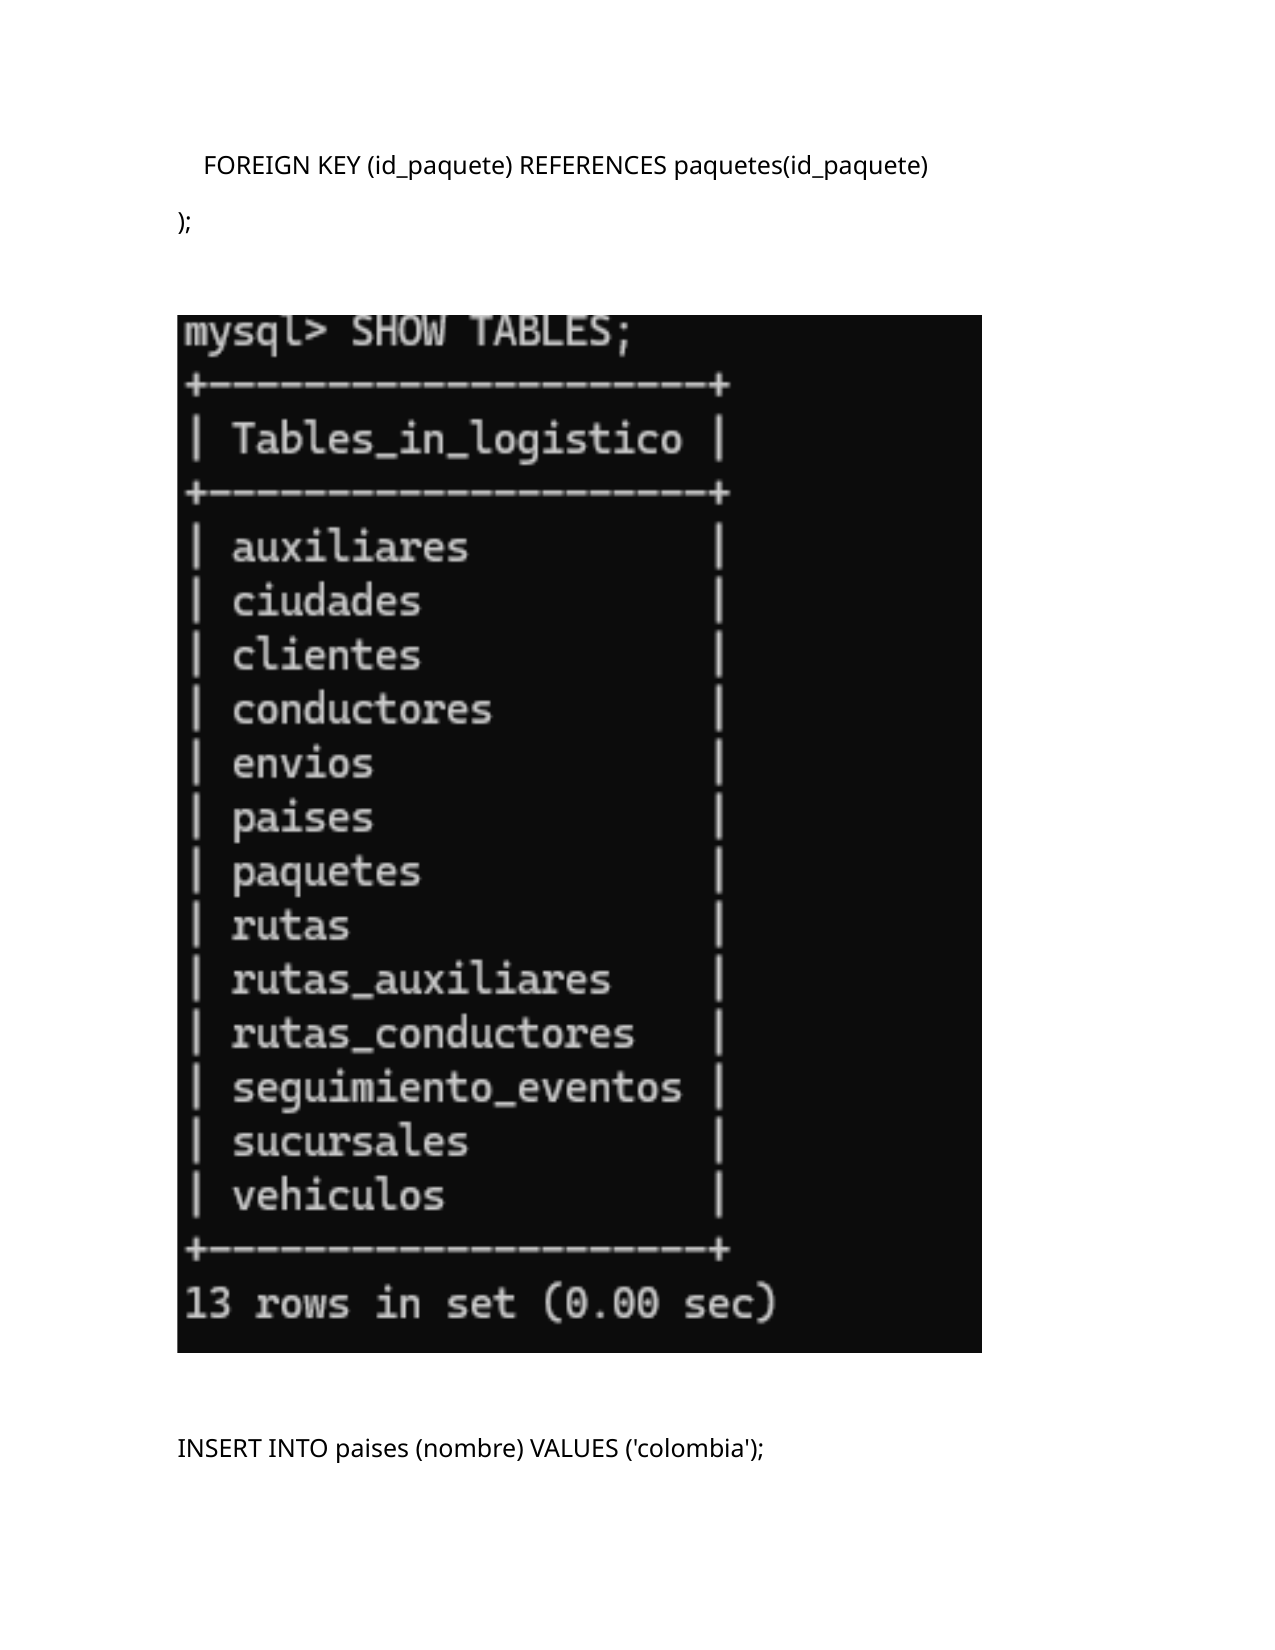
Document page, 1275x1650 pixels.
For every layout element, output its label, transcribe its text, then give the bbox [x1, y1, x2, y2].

text ); [177, 203, 1098, 237]
picture [177, 315, 982, 1353]
text FOREIGN KEY (id_paquete) REFERENCES paquetes(id_paquete) [177, 148, 1098, 182]
text INSERT INTO paises (nombre) VALUES ('colombia'); [177, 1430, 1098, 1464]
